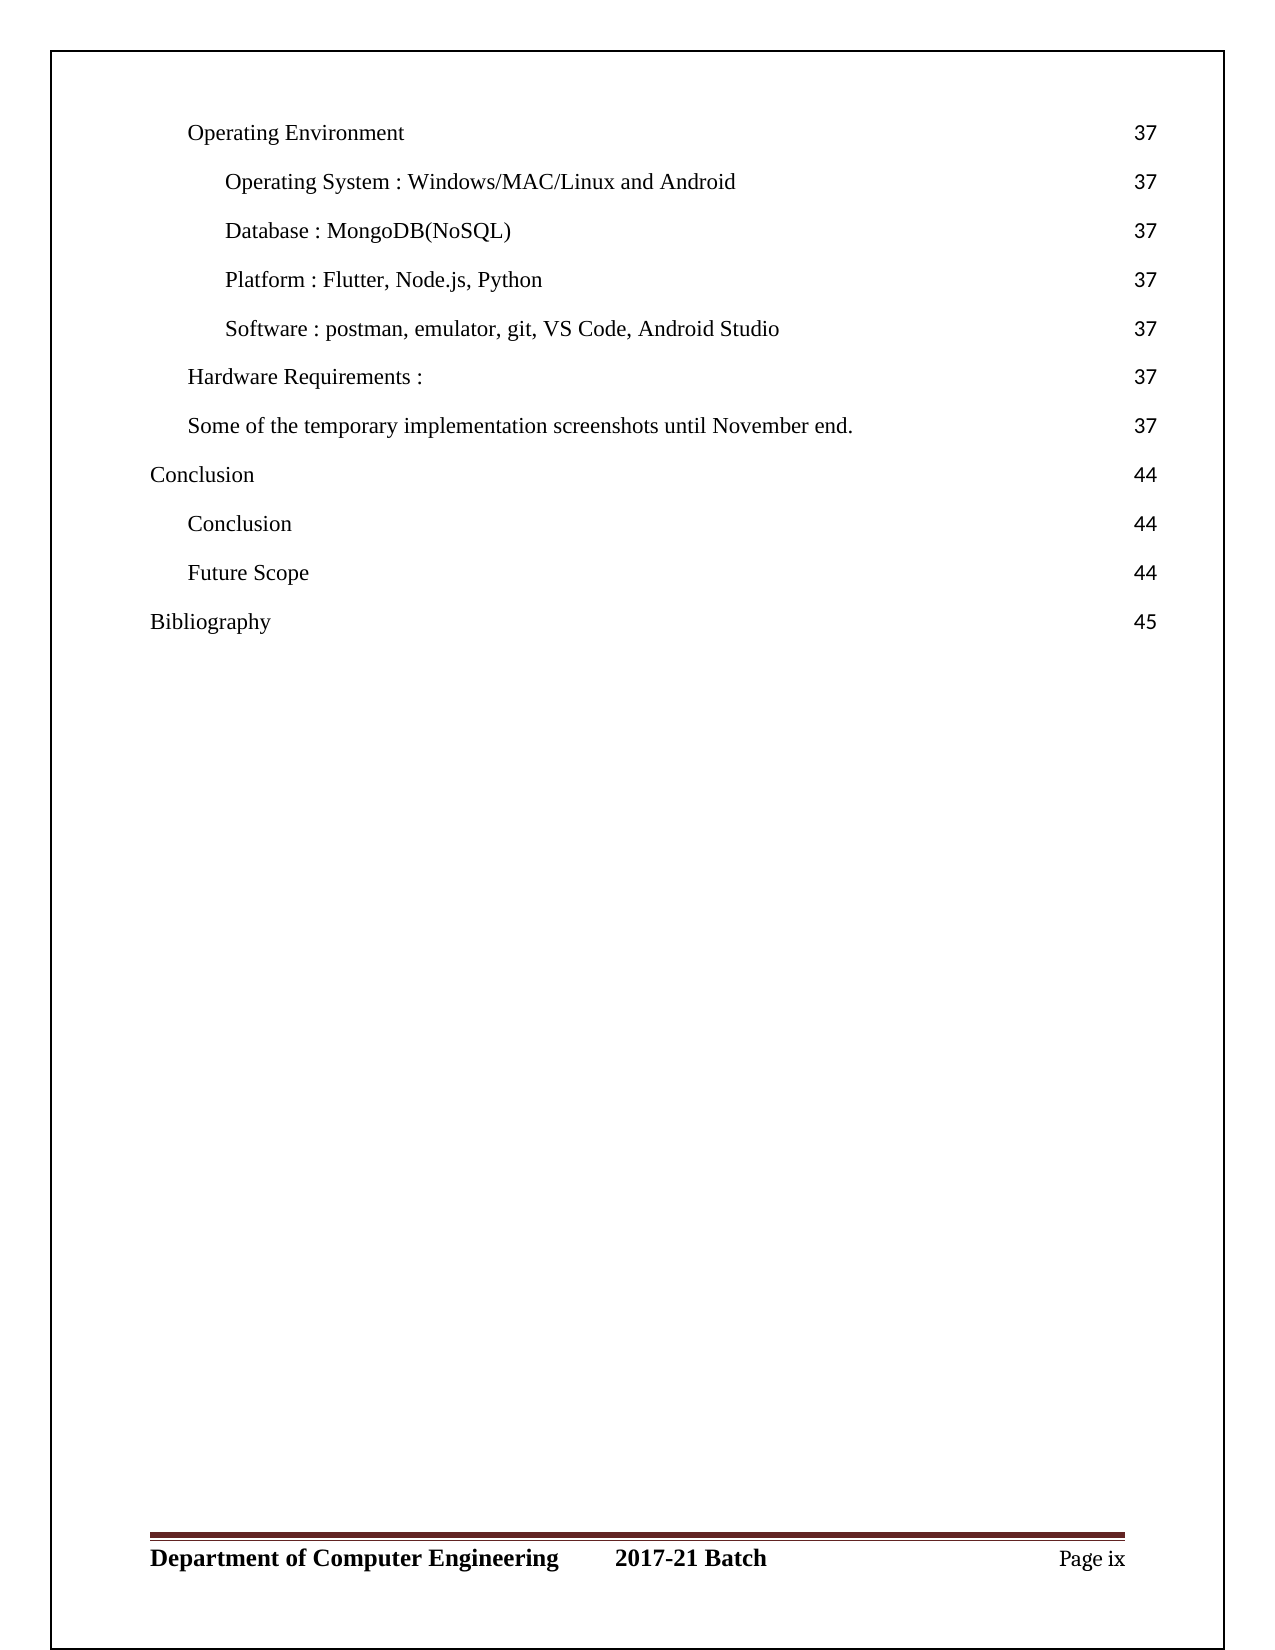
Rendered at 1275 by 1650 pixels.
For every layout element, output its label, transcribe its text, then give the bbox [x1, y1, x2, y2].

text Operating System : Windows/MAC/Linux and Android 37 [225, 167, 1125, 195]
text Bibliography 45 [150, 607, 1125, 635]
text Operating Environment 37 [187, 118, 1125, 146]
text Future Scope 44 [187, 558, 1125, 586]
text Database : MongoDB(NoSQL) 37 [225, 216, 1125, 244]
text Conclusion 44 [187, 509, 1125, 537]
text Hardware Requirements : 37 [187, 362, 1125, 391]
text Platform : Flutter, Node.js, Python 37 [225, 265, 1125, 293]
text Some of the temporary implementation screenshots until November end. 37 [187, 411, 1125, 439]
text Software : postman, emulator, git, VS Code, Android Studio 37 [225, 314, 1125, 342]
text Conclusion 44 [150, 460, 1125, 488]
